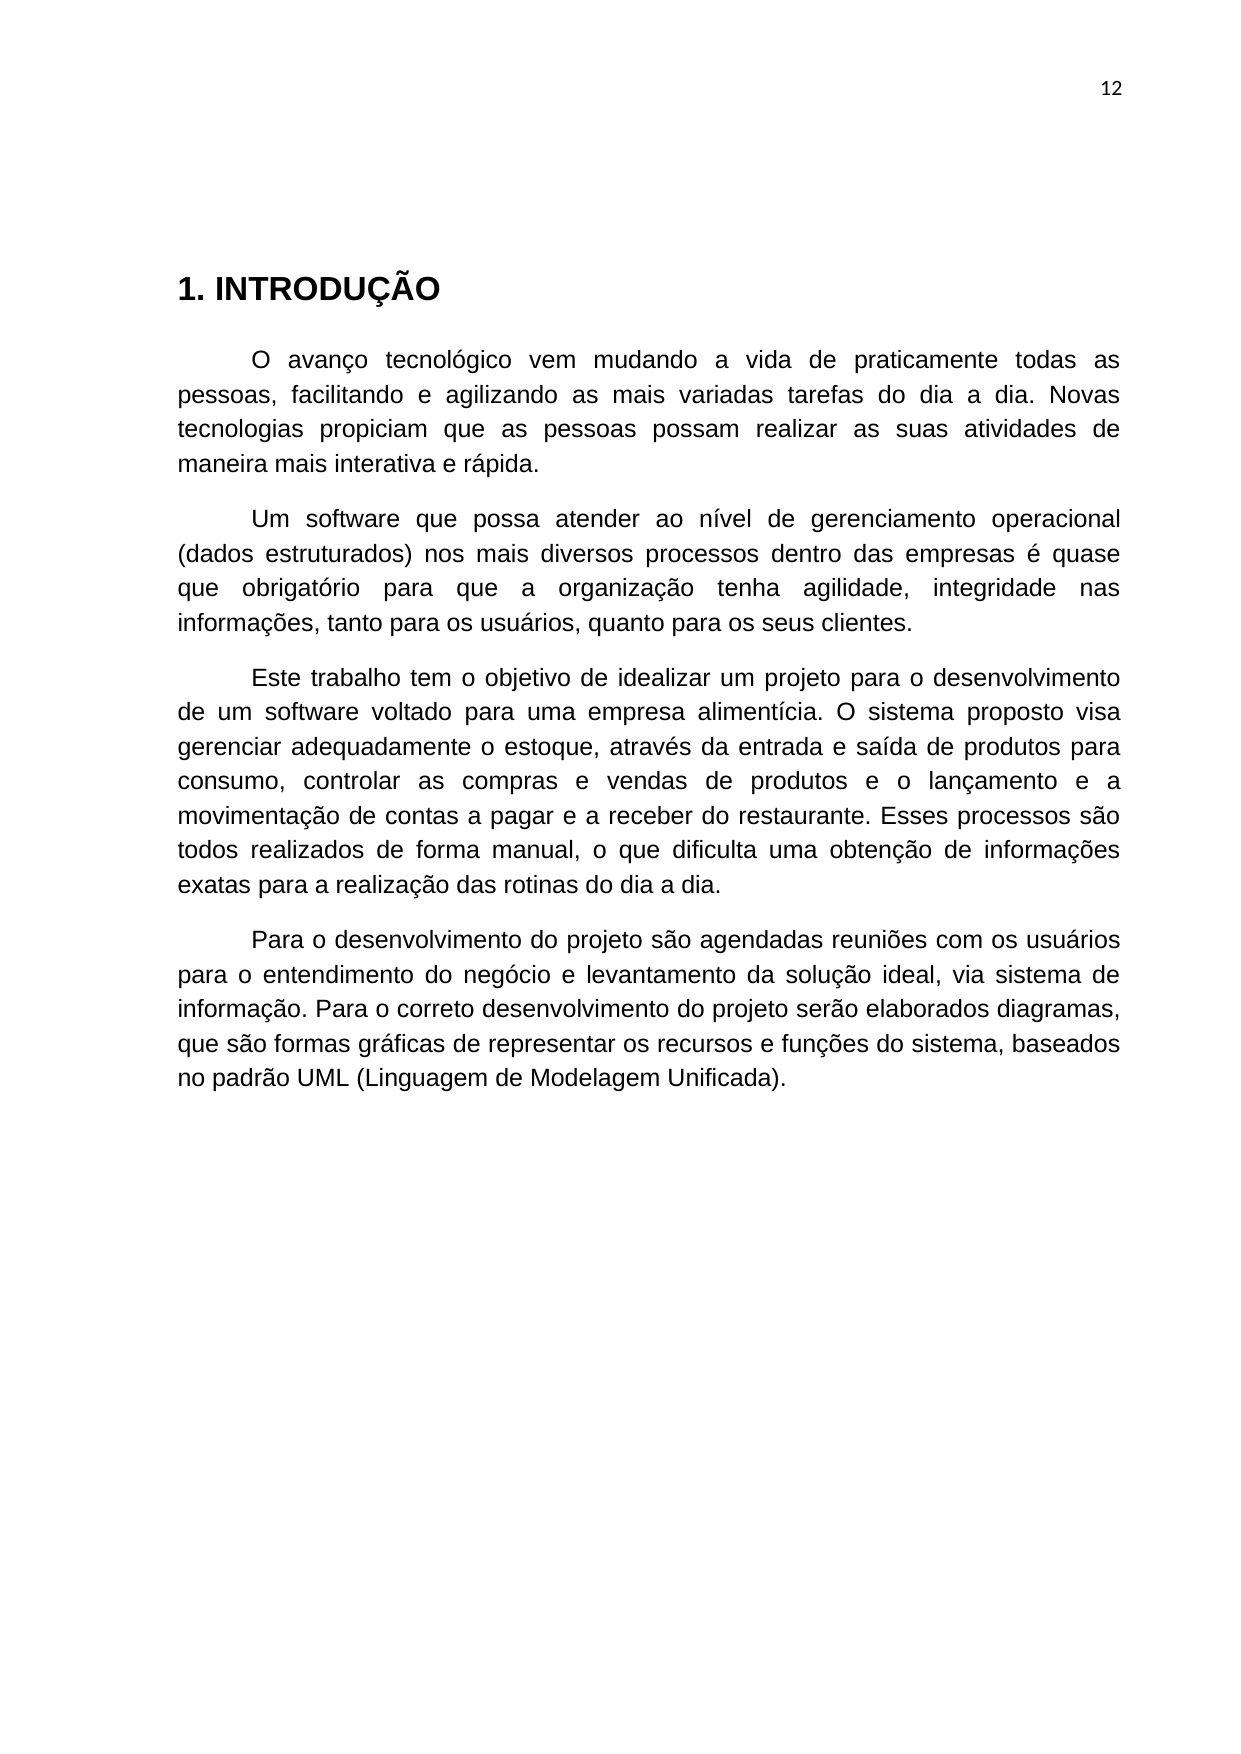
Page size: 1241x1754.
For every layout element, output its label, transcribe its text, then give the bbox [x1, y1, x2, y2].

text Este trabalho tem o objetivo de idealizar um projeto para o desenvolvimento de um software voltado para uma empresa alimentícia. O sistema proposto visa gerenciar adequadamente o estoque, através da entrada e saída de produtos para consumo, controlar as compras e vendas de produtos e o lançamento e a movimentação de contas a pagar e a receber do restaurante. Esses processos são todos realizados de forma manual, o que dificulta uma obtenção de informações exatas para a realização das rotinas do dia a dia. [177, 663, 1122, 898]
text INTRODUÇÃO [177, 269, 1122, 308]
text O avanço tecnológico vem mudando a vida de praticamente todas as pessoas, facilitando e agilizando as mais variadas tarefas do dia a dia. Novas tecnologias propiciam que as pessoas possam realizar as suas atividades de maneira mais interativa e rápida. [177, 345, 1122, 478]
text Um software que possa atender ao nível de gerenciamento operacional (dados estruturados) nos mais diversos processos dentro das empresas é quase que obrigatório para que a organização tenha agilidade, integridade nas informações, tanto para os usuários, quanto para os seus clientes. [177, 504, 1122, 636]
text Para o desenvolvimento do projeto são agendadas reuniões com os usuários para o entendimento do negócio e levantamento da solução ideal, via sistema de informação. Para o correto desenvolvimento do projeto serão elaborados diagramas, que são formas gráficas de representar os recursos e funções do sistema, baseados no padrão UML (Linguagem de Modelagem Unificada). [177, 925, 1122, 1092]
